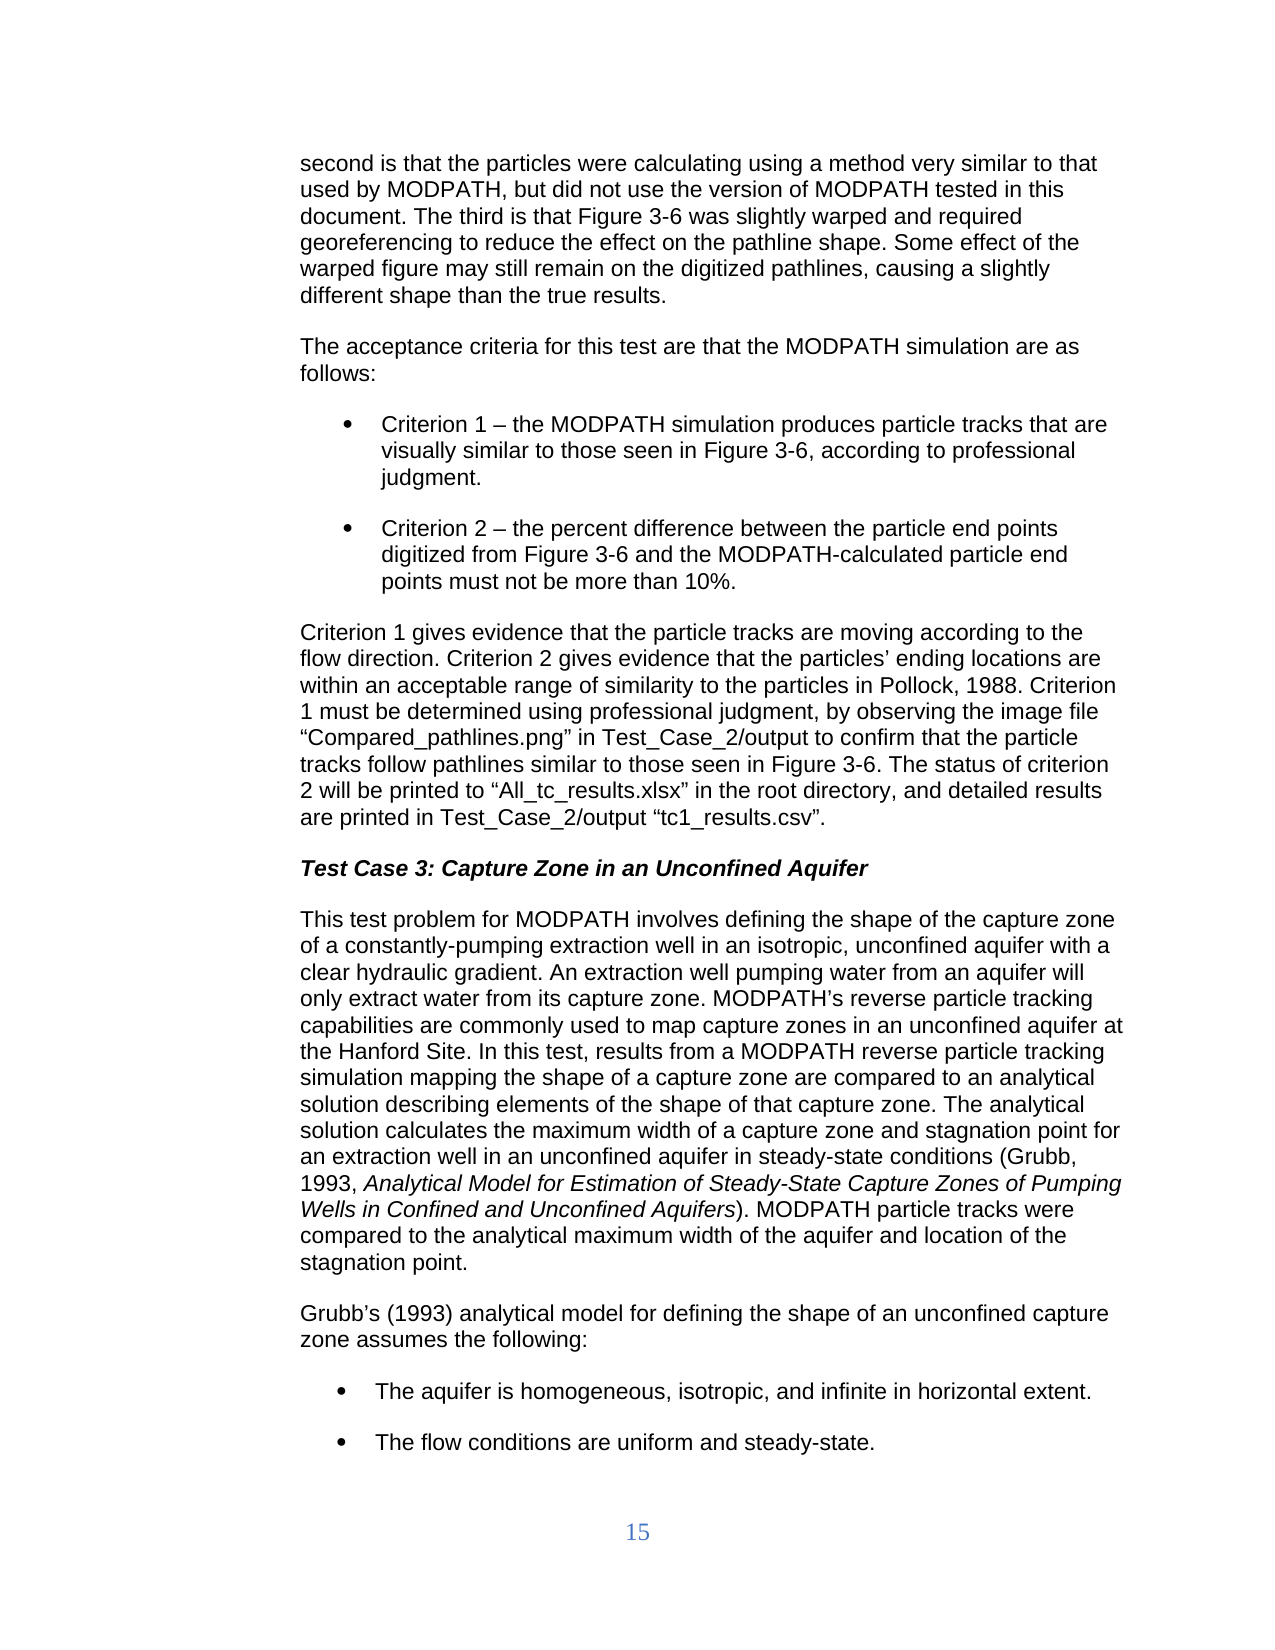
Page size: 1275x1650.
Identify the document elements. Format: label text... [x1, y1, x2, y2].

list Criterion 2 – the percent difference between the particle end points digitized from Figure 3-6 and the MODPATH-calculated particle end points must not be more than 10%. [344, 515, 1125, 594]
list Criterion 1 – the MODPATH simulation produces particle tracks that are visually similar to those seen in Figure 3-6, according to professional judgment. [344, 411, 1125, 490]
text The acceptance criteria for this test are that the MODPATH simulation are as follows: [300, 333, 1125, 386]
text This test problem for MODPATH involves defining the shape of the capture zone of a constantly-pumping extraction well in an isotropic, unconfined aquifer with a clear hydraulic gradient. An extraction well pumping water from an aquifer will only extract water from its capture zone. MODPATH’s reverse particle tracking capabilities are commonly used to map capture zones in an unconfined aquifer at the Hanford Site. In this test, results from a MODPATH reverse particle tracking simulation mapping the shape of a capture zone are compared to an analytical solution describing elements of the shape of that capture zone. The analytical solution calculates the maximum width of a capture zone and stagnation point for an extraction well in an unconfined aquifer in steady-state conditions (Grubb, 1993, Analytical Model for Estimation of Steady-State Capture Zones of Pumping Wells in Confined and Unconfined Aquifers). MODPATH particle tracks were compared to the analytical maximum width of the aquifer and location of the stagnation point. [300, 906, 1125, 1275]
text Criterion 1 gives evidence that the particle tracks are moving according to the flow direction. Criterion 2 gives evidence that the particles’ ending locations are within an acceptable range of similarity to the particles in Pollock, 1988. Criterion 1 must be determined using professional judgment, by observing the image file “Compared_pathlines.png” in Test_Case_2/output to confirm that the particle tracks follow pathlines similar to those seen in Figure 3-6. The status of criterion 2 will be printed to “All_tc_results.xlsx” in the root directory, and detailed results are printed in Test_Case_2/output “tc1_results.csv”. [300, 619, 1125, 830]
list The flow conditions are uniform and steady-state. [337, 1429, 1125, 1456]
text Grubb’s (1993) analytical model for defining the shape of an unconfined capture zone assumes the following: [300, 1300, 1125, 1353]
list The aquifer is homogeneous, isotropic, and infinite in horizontal extent. [337, 1378, 1125, 1404]
text Test Case 3: Capture Zone in an Unconfined Aquifer [300, 855, 1125, 881]
